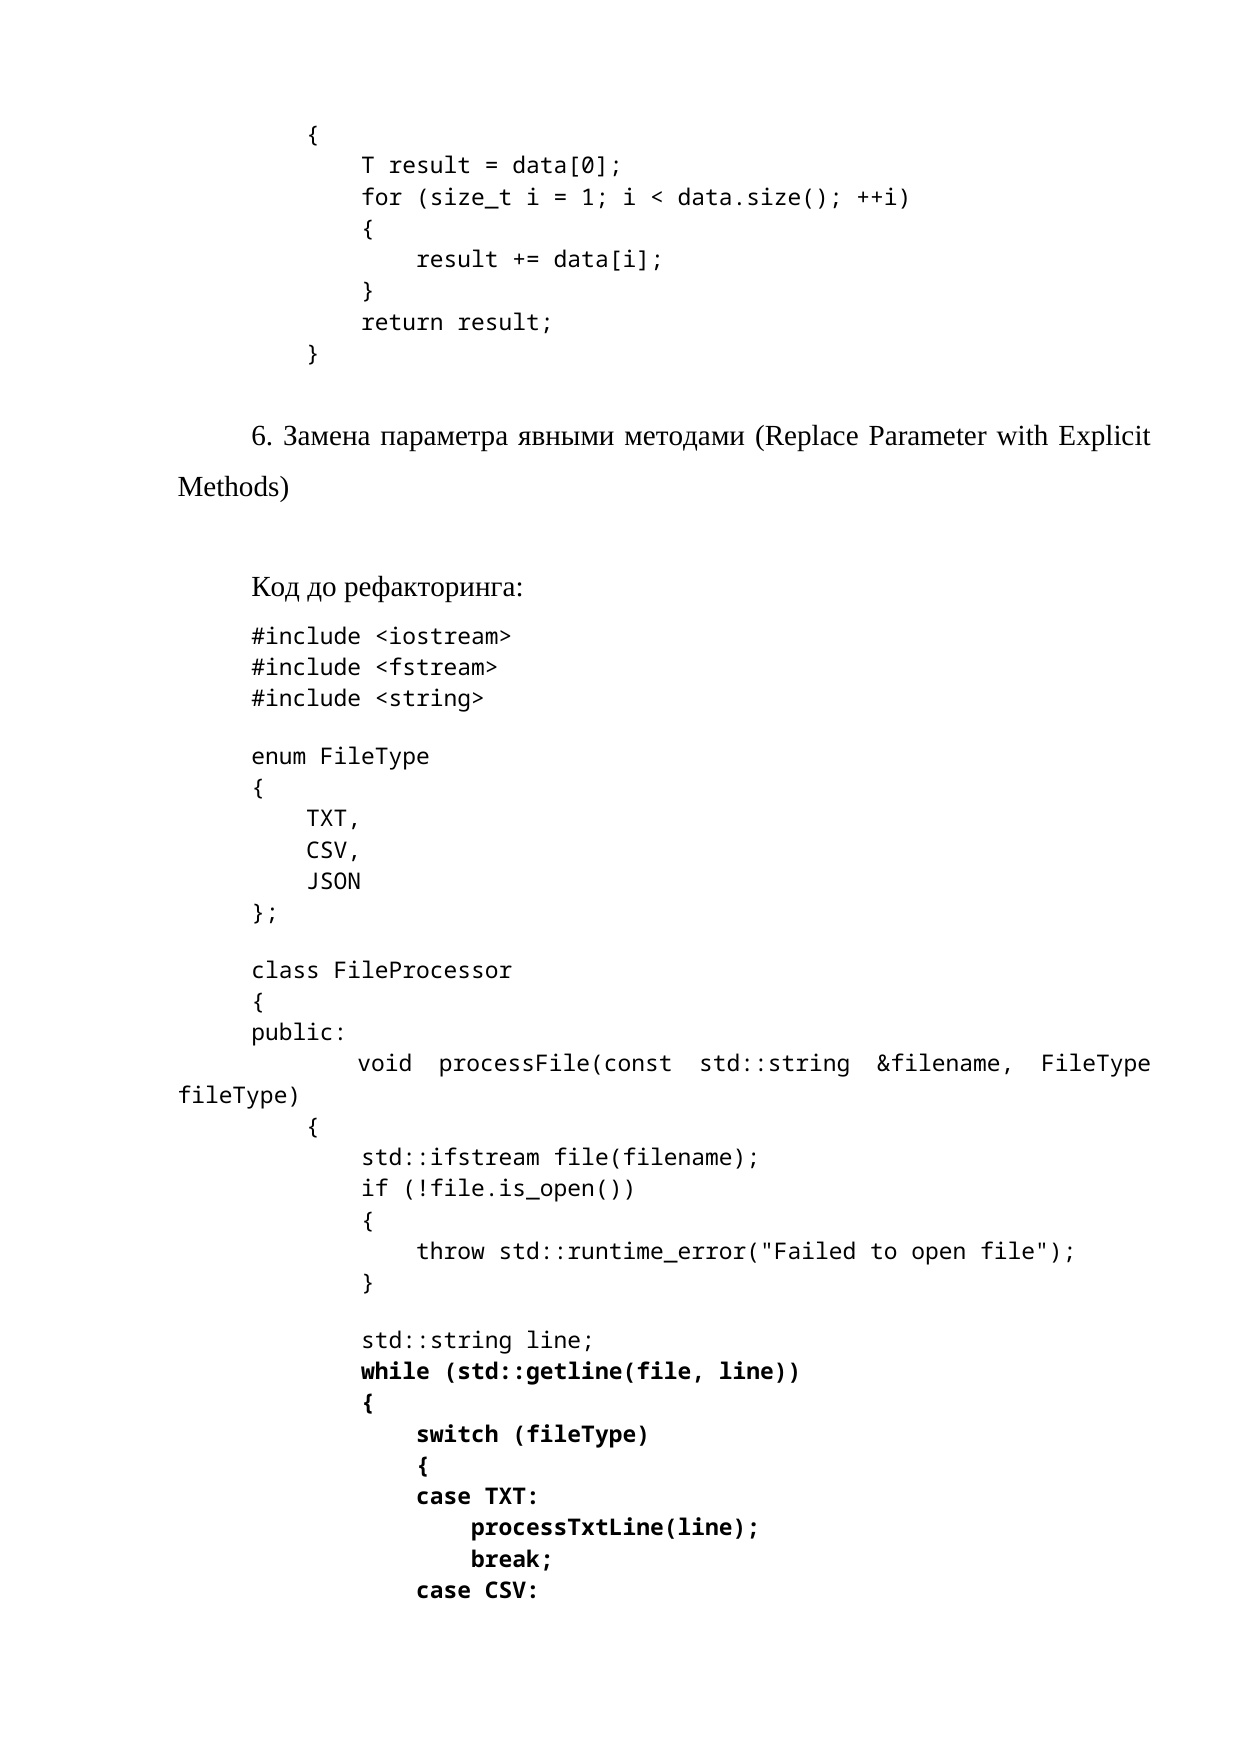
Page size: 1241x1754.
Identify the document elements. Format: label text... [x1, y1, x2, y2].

text { [177, 1449, 1152, 1480]
text for (size_t i = 1; i < data.size(); ++i) [177, 181, 1152, 212]
text std::string line; [177, 1324, 1152, 1355]
text { [177, 118, 1152, 149]
text { [177, 1204, 1152, 1235]
text void processFile(const std::string &filename, FileType fileType) [177, 1047, 1152, 1110]
text return result; [177, 306, 1152, 337]
text } [177, 274, 1152, 306]
text #include <iostream> [177, 620, 1152, 651]
text #include <fstream> [177, 651, 1152, 682]
text Код до рефакторинга: [177, 569, 1152, 603]
text } [177, 337, 1152, 368]
text #include <string> [177, 682, 1152, 713]
text T result = data[0]; [177, 149, 1152, 181]
text TXT, [177, 802, 1152, 833]
text if (!file.is_open()) [177, 1172, 1152, 1204]
text { [177, 212, 1152, 243]
text 6. Замена параметра явными методами (Replace Parameter with Explicit Methods) [177, 418, 1152, 502]
text processTxtLine(line); [177, 1511, 1152, 1542]
text std::ifstream file(filename); [177, 1141, 1152, 1172]
text enum FileType [177, 740, 1152, 771]
text } [177, 1266, 1152, 1297]
text { [177, 771, 1152, 802]
text result += data[i]; [177, 243, 1152, 274]
text break; [177, 1542, 1152, 1574]
text case TXT: [177, 1480, 1152, 1511]
text case CSV: [177, 1574, 1152, 1605]
text public: [177, 1016, 1152, 1047]
text CSV, [177, 833, 1152, 865]
text class FileProcessor [177, 954, 1152, 985]
text { [177, 985, 1152, 1016]
text switch (fileType) [177, 1417, 1152, 1449]
text throw std::runtime_error("Failed to open file"); [177, 1235, 1152, 1266]
text while (std::getline(file, line)) [177, 1355, 1152, 1386]
text { [177, 1110, 1152, 1141]
text { [177, 1386, 1152, 1417]
text JSON [177, 865, 1152, 896]
text }; [177, 896, 1152, 927]
